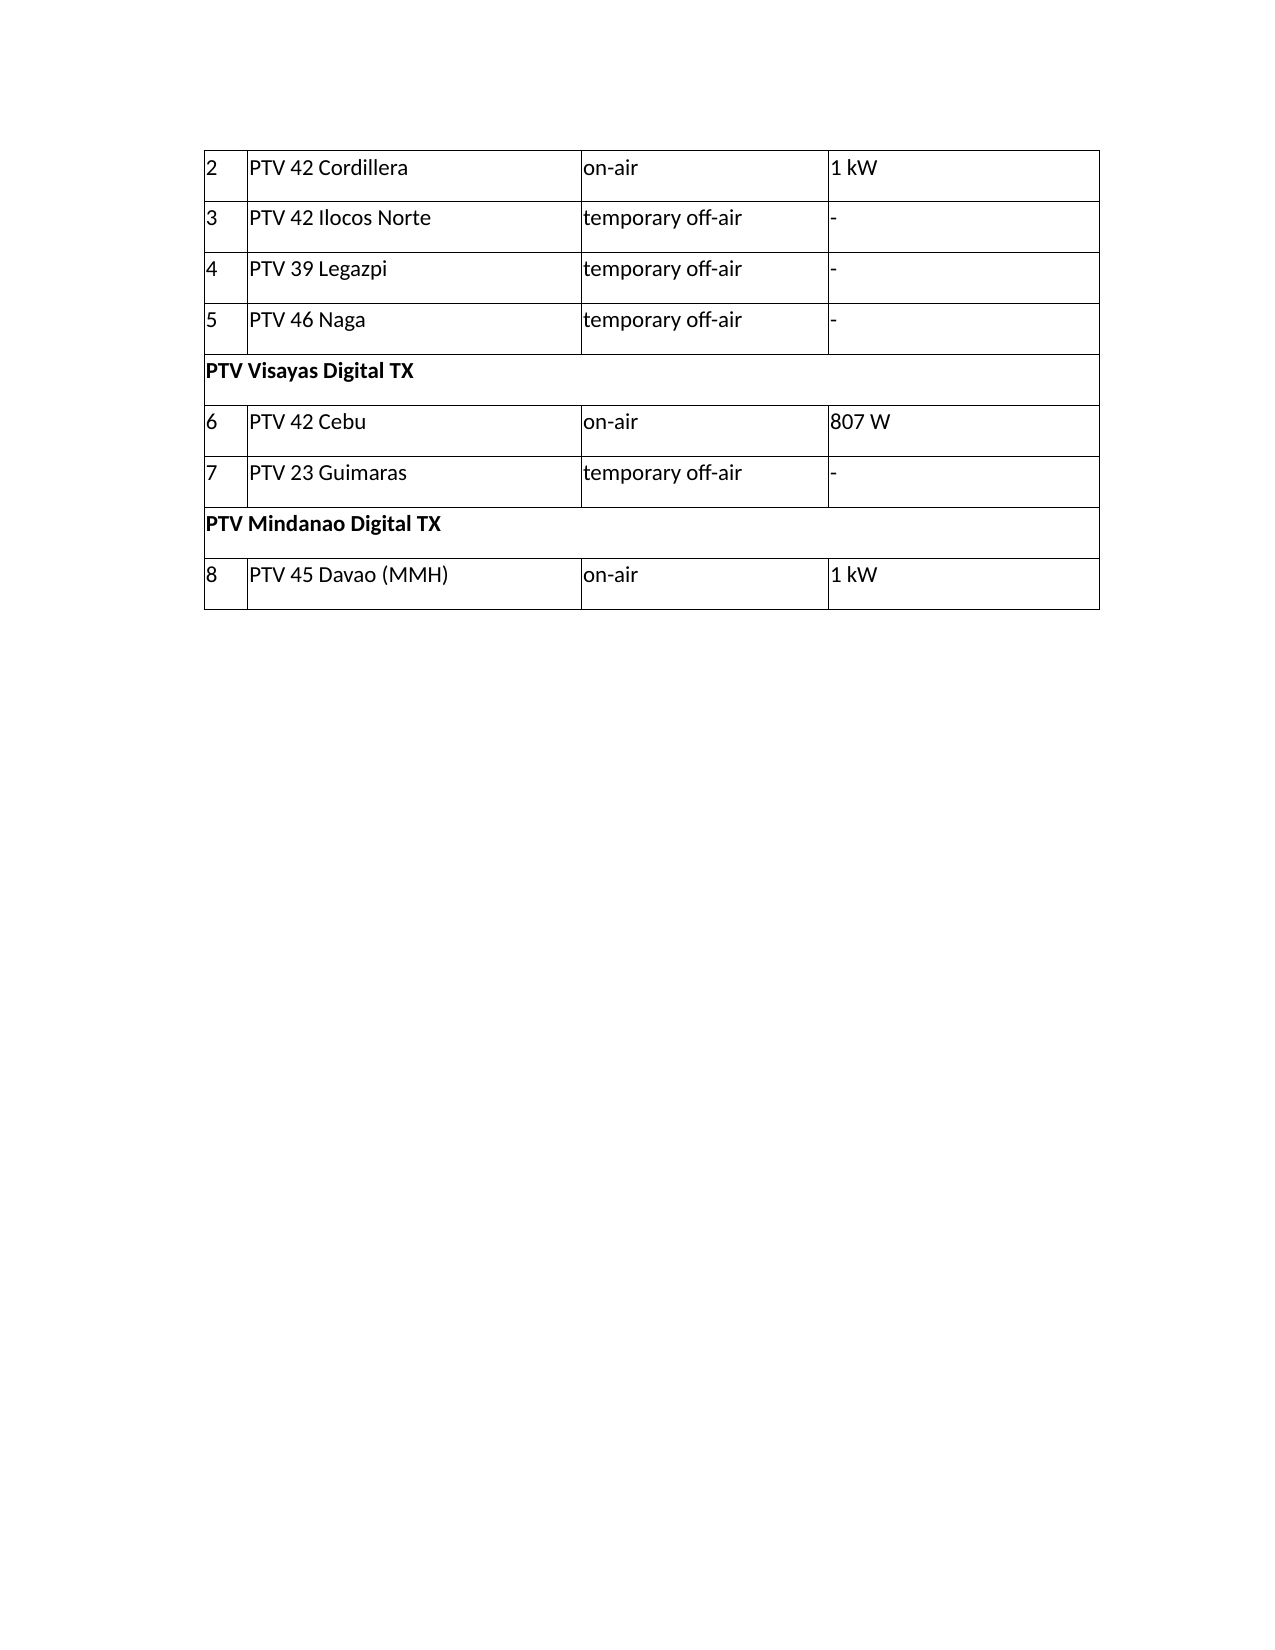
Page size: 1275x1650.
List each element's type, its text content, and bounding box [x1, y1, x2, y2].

table_cell PTV 39 Legazpi [248, 253, 581, 303]
table_cell 4 [205, 253, 247, 303]
table_cell 1 kW [829, 151, 1099, 201]
table_cell PTV 45 Davao (MMH) [248, 559, 581, 608]
table_cell on-air [582, 151, 828, 201]
table_cell PTV 46 Naga [248, 304, 581, 354]
table_cell 2 [205, 151, 247, 201]
table_cell PTV Mindanao Digital TX [205, 508, 1099, 557]
table_cell - [829, 202, 1099, 252]
table_cell 3 [205, 202, 247, 252]
table_cell temporary off-air [582, 457, 828, 507]
table_cell PTV 42 Cordillera [248, 151, 581, 201]
table_cell on-air [582, 406, 828, 456]
table_cell - [829, 304, 1099, 354]
table_cell temporary off-air [582, 253, 828, 303]
table_cell on-air [582, 559, 828, 608]
table_cell temporary off-air [582, 304, 828, 354]
table_cell 5 [205, 304, 247, 354]
table_cell PTV 23 Guimaras [248, 457, 581, 507]
table_cell 7 [205, 457, 247, 507]
table_cell temporary off-air [582, 202, 828, 252]
table_cell 6 [205, 406, 247, 456]
table_cell PTV Visayas Digital TX [205, 355, 1099, 405]
table_cell - [829, 457, 1099, 507]
table_cell PTV 42 Ilocos Norte [248, 202, 581, 252]
table_cell 807 W [829, 406, 1099, 456]
table_cell 8 [205, 559, 247, 608]
table_cell 1 kW [829, 559, 1099, 608]
table_cell - [829, 253, 1099, 303]
table_cell PTV 42 Cebu [248, 406, 581, 456]
